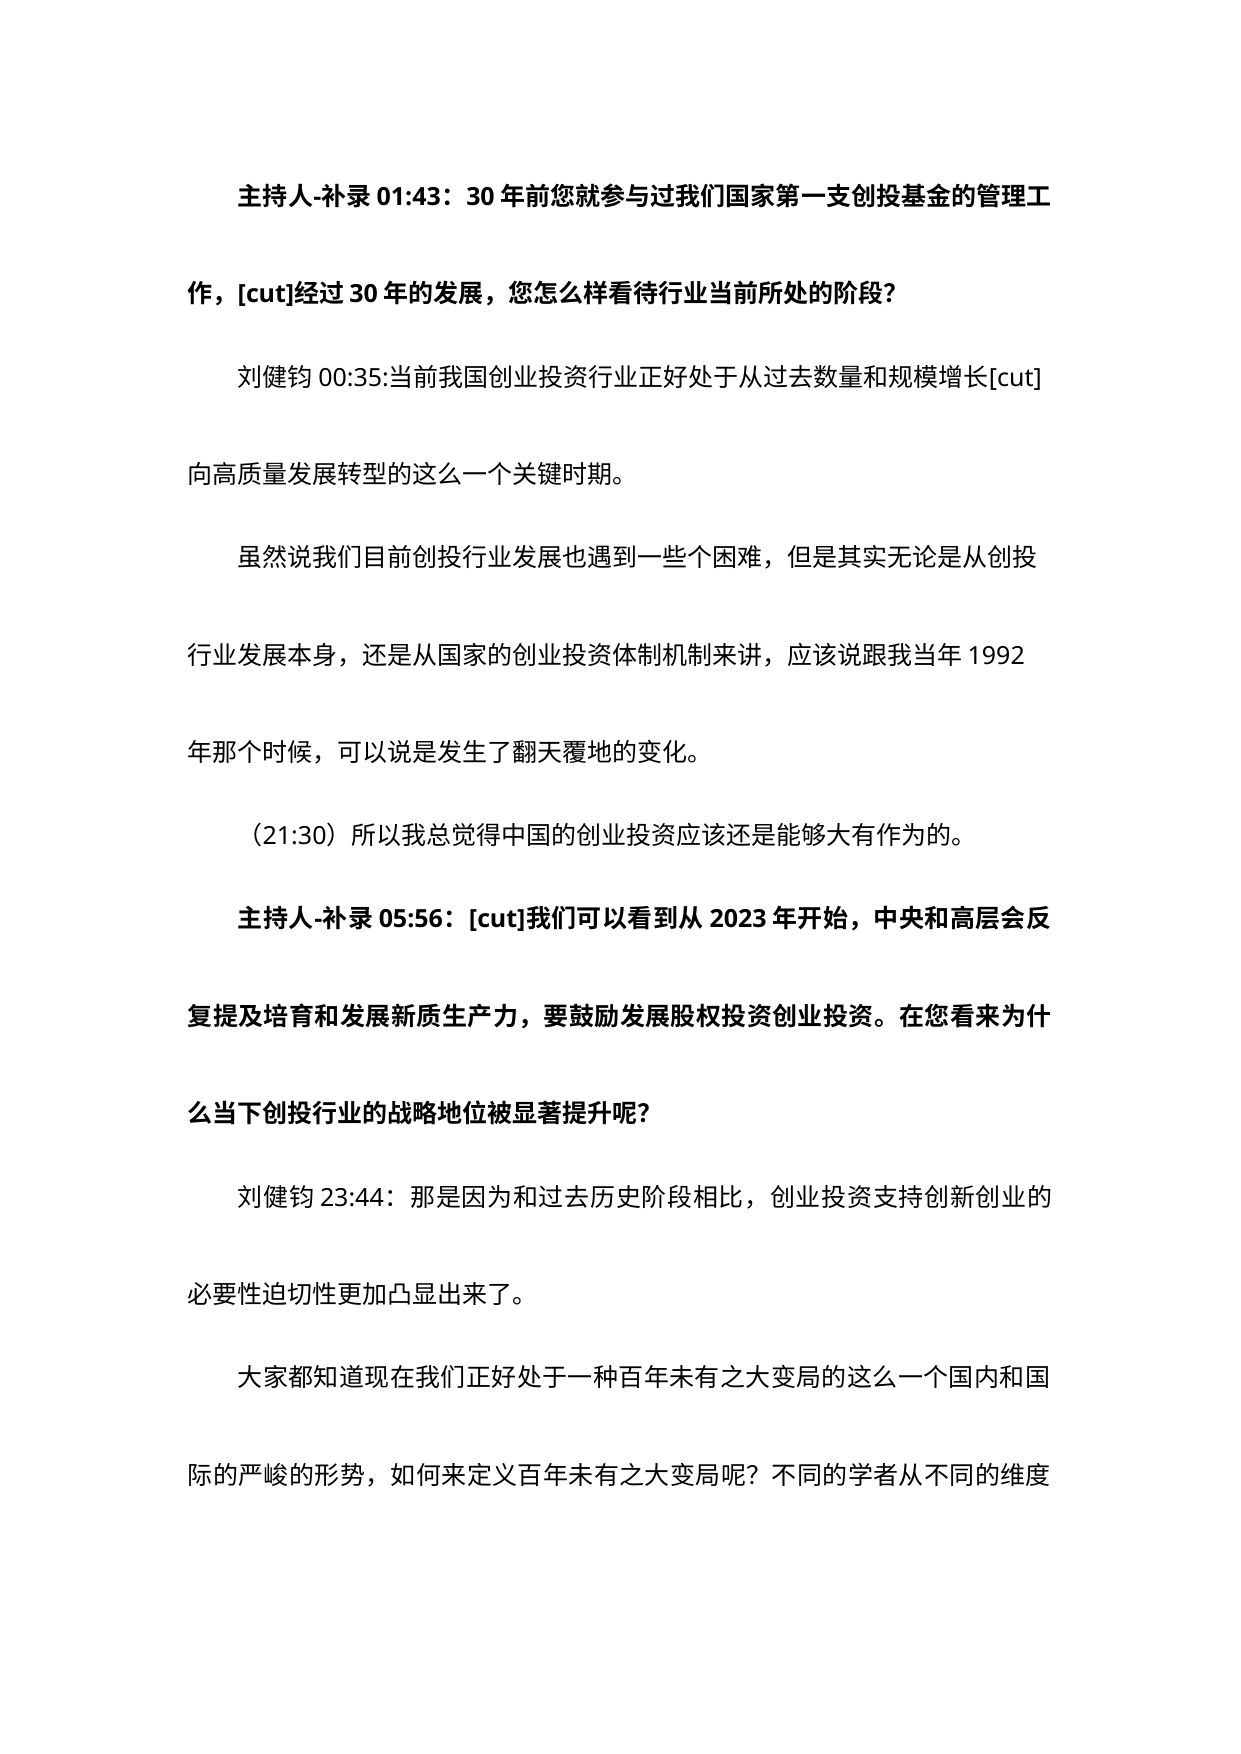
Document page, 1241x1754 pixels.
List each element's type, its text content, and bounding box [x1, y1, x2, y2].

text （21:30）所以我总觉得中国的创业投资应该还是能够大有作为的。 [187, 801, 1053, 866]
text 主持人-补录05:56：[cut]我们可以看到从2023年开始，中央和高层会反复提及培育和发展新质生产力，要鼓励发展股权投资创业投资。在您看来为什么当下创投行业的战略地位被显著提升呢？ [187, 884, 1053, 1144]
text 刘健钧23:44：那是因为和过去历史阶段相比，创业投资支持创新创业的必要性迫切性更加凸显出来了。 [187, 1163, 1053, 1325]
text 虽然说我们目前创投行业发展也遇到一些个困难，但是其实无论是从创投行业发展本身，还是从国家的创业投资体制机制来讲，应该说跟我当年1992年那个时候，可以说是发生了翻天覆地的变化。 [187, 523, 1053, 783]
text 主持人-补录01:43：30年前您就参与过我们国家第一支创投基金的管理工作，[cut]经过30年的发展，您怎么样看待行业当前所处的阶段？ [187, 162, 1053, 324]
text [187, 1343, 1053, 1506]
text 刘健钧 00:35:当前我国创业投资行业正好处于从过去数量和规模增长[cut]向高质量发展转型的这么一个关键时期。 [187, 343, 1053, 505]
